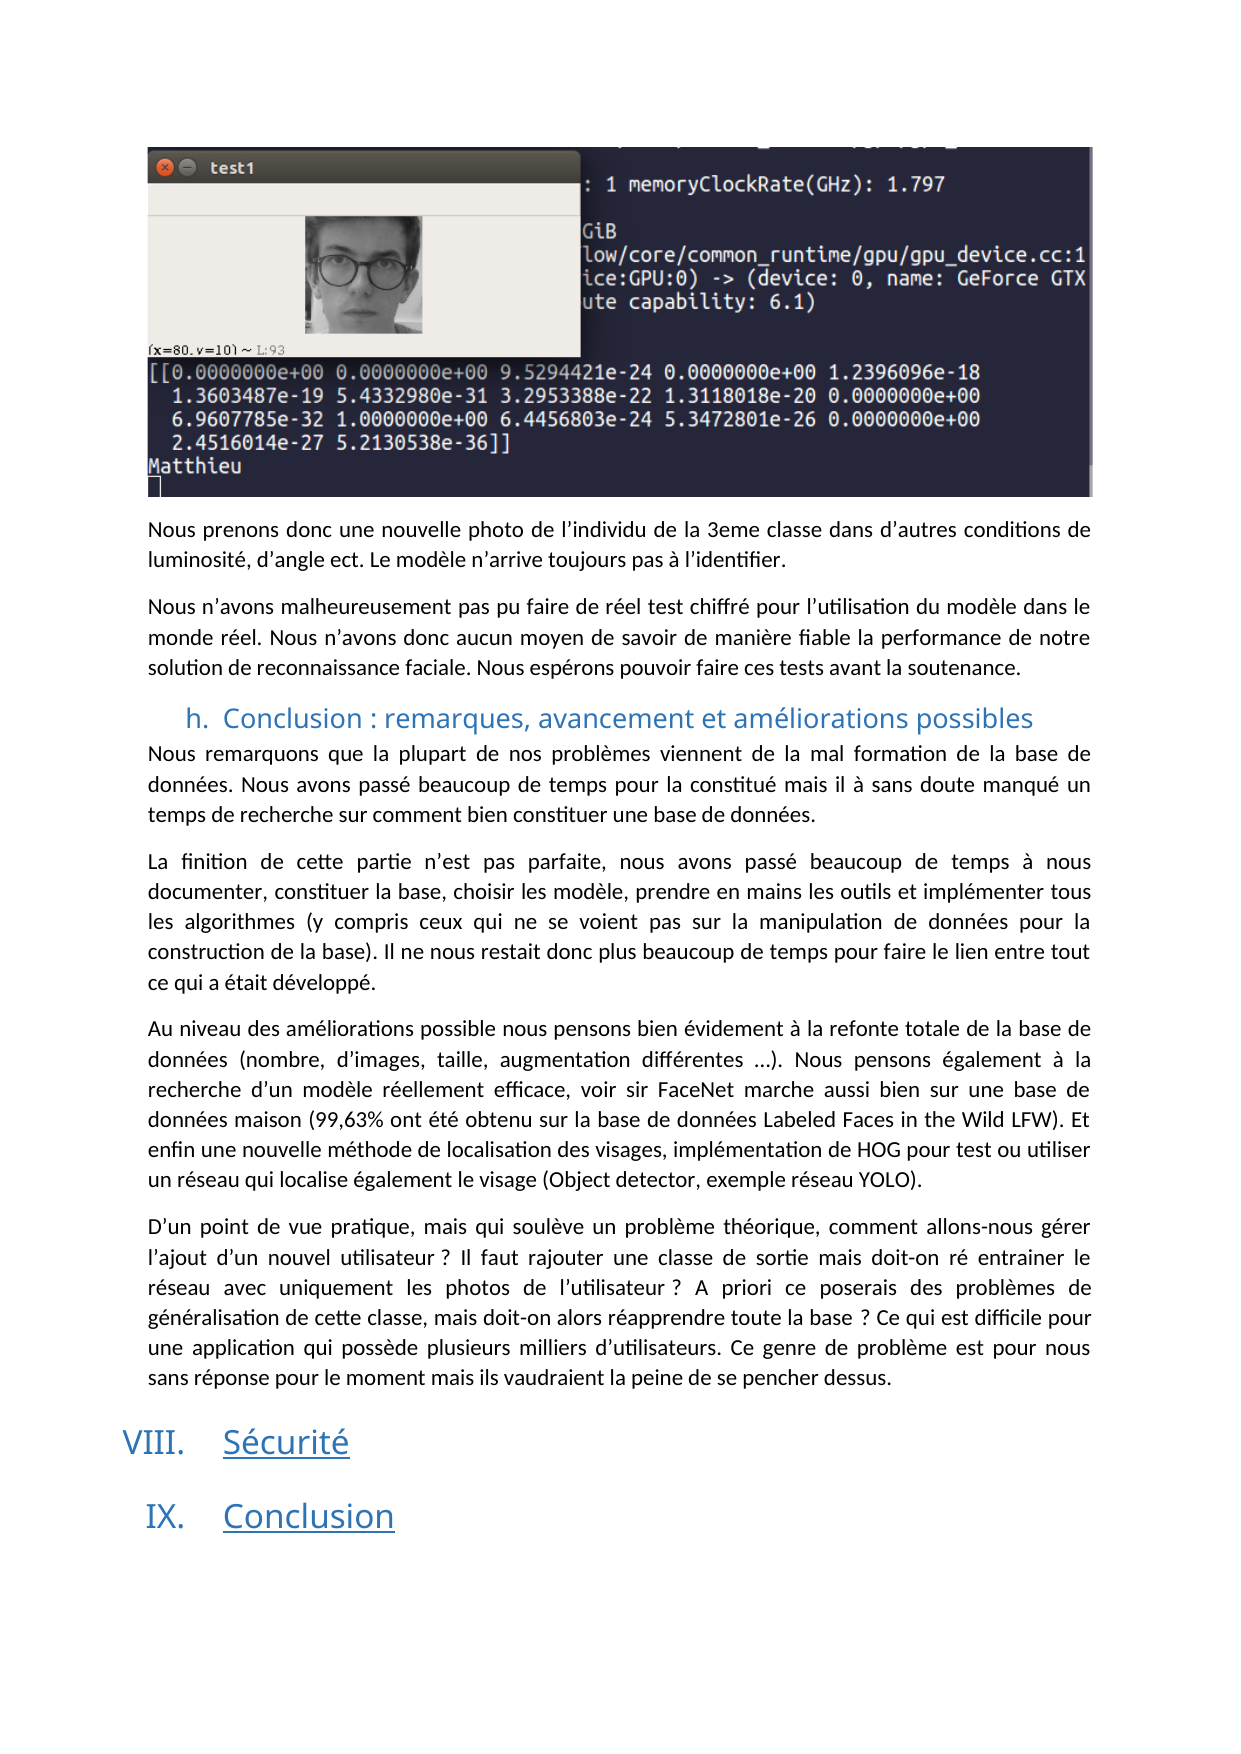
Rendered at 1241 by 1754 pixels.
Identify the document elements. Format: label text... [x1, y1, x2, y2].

text Nous prenons donc une nouvelle photo de l’individu de la 3eme classe dans d’autres conditions de luminosité, d’angle ect. Le modèle n’arrive toujours pas à l’identifier. [148, 515, 1093, 574]
subtitle Conclusion [185, 1493, 1093, 1538]
text Nous remarquons que la plupart de nos problèmes viennent de la mal formation de la base de données. Nous avons passé beaucoup de temps pour la constitué mais il à sans doute manqué un temps de recherche sur comment bien constituer une base de données. [148, 739, 1093, 828]
text La finition de cette partie n’est pas parfaite, nous avons passé beaucoup de temps à nous documenter, constituer la base, choisir les modèle, prendre en mains les outils et implémenter tous les algorithmes (y compris ceux qui ne se voient pas sur la manipulation de données pour la construction de la base). Il ne nous restait donc plus beaucoup de temps pour faire le lien entre tout ce qui a était développé. [148, 847, 1093, 996]
subtitle Conclusion : remarques, avancement et améliorations possibles [185, 700, 1093, 737]
text Au niveau des améliorations possible nous pensons bien évidement à la refonte totale de la base de données (nombre, d’images, taille, augmentation différentes …). Nous pensons également à la recherche d’un modèle réellement efficace, voir sir FaceNet marche aussi bien sur une base de données maison (99,63% ont été obtenu sur la base de données Labeled Faces in the Wild LFW). Et enfin une nouvelle méthode de localisation des visages, implémentation de HOG pour test ou utiliser un réseau qui localise également le visage (Object detector, exemple réseau YOLO). [148, 1014, 1093, 1194]
subtitle Sécurité [185, 1419, 1093, 1464]
text D’un point de vue pratique, mais qui soulève un problème théorique, comment allons-nous gérer l’ajout d’un nouvel utilisateur ? Il faut rajouter une classe de sortie mais doit-on ré entrainer le réseau avec uniquement les photos de l’utilisateur ? A priori ce poserais des problèmes de généralisation de cette classe, mais doit-on alors réapprendre toute la base ? Ce qui est difficile pour une application qui possède plusieurs milliers d’utilisateurs. Ce genre de problème est pour nous sans réponse pour le moment mais ils vaudraient la peine de se pencher dessus. [148, 1212, 1093, 1392]
text Nous n’avons malheureusement pas pu faire de réel test chiffré pour l’utilisation du modèle dans le monde réel. Nous n’avons donc aucun moyen de savoir de manière fiable la performance de notre solution de reconnaissance faciale. Nous espérons pouvoir faire ces tests avant la soutenance. [148, 592, 1093, 681]
picture [147, 147, 1093, 497]
